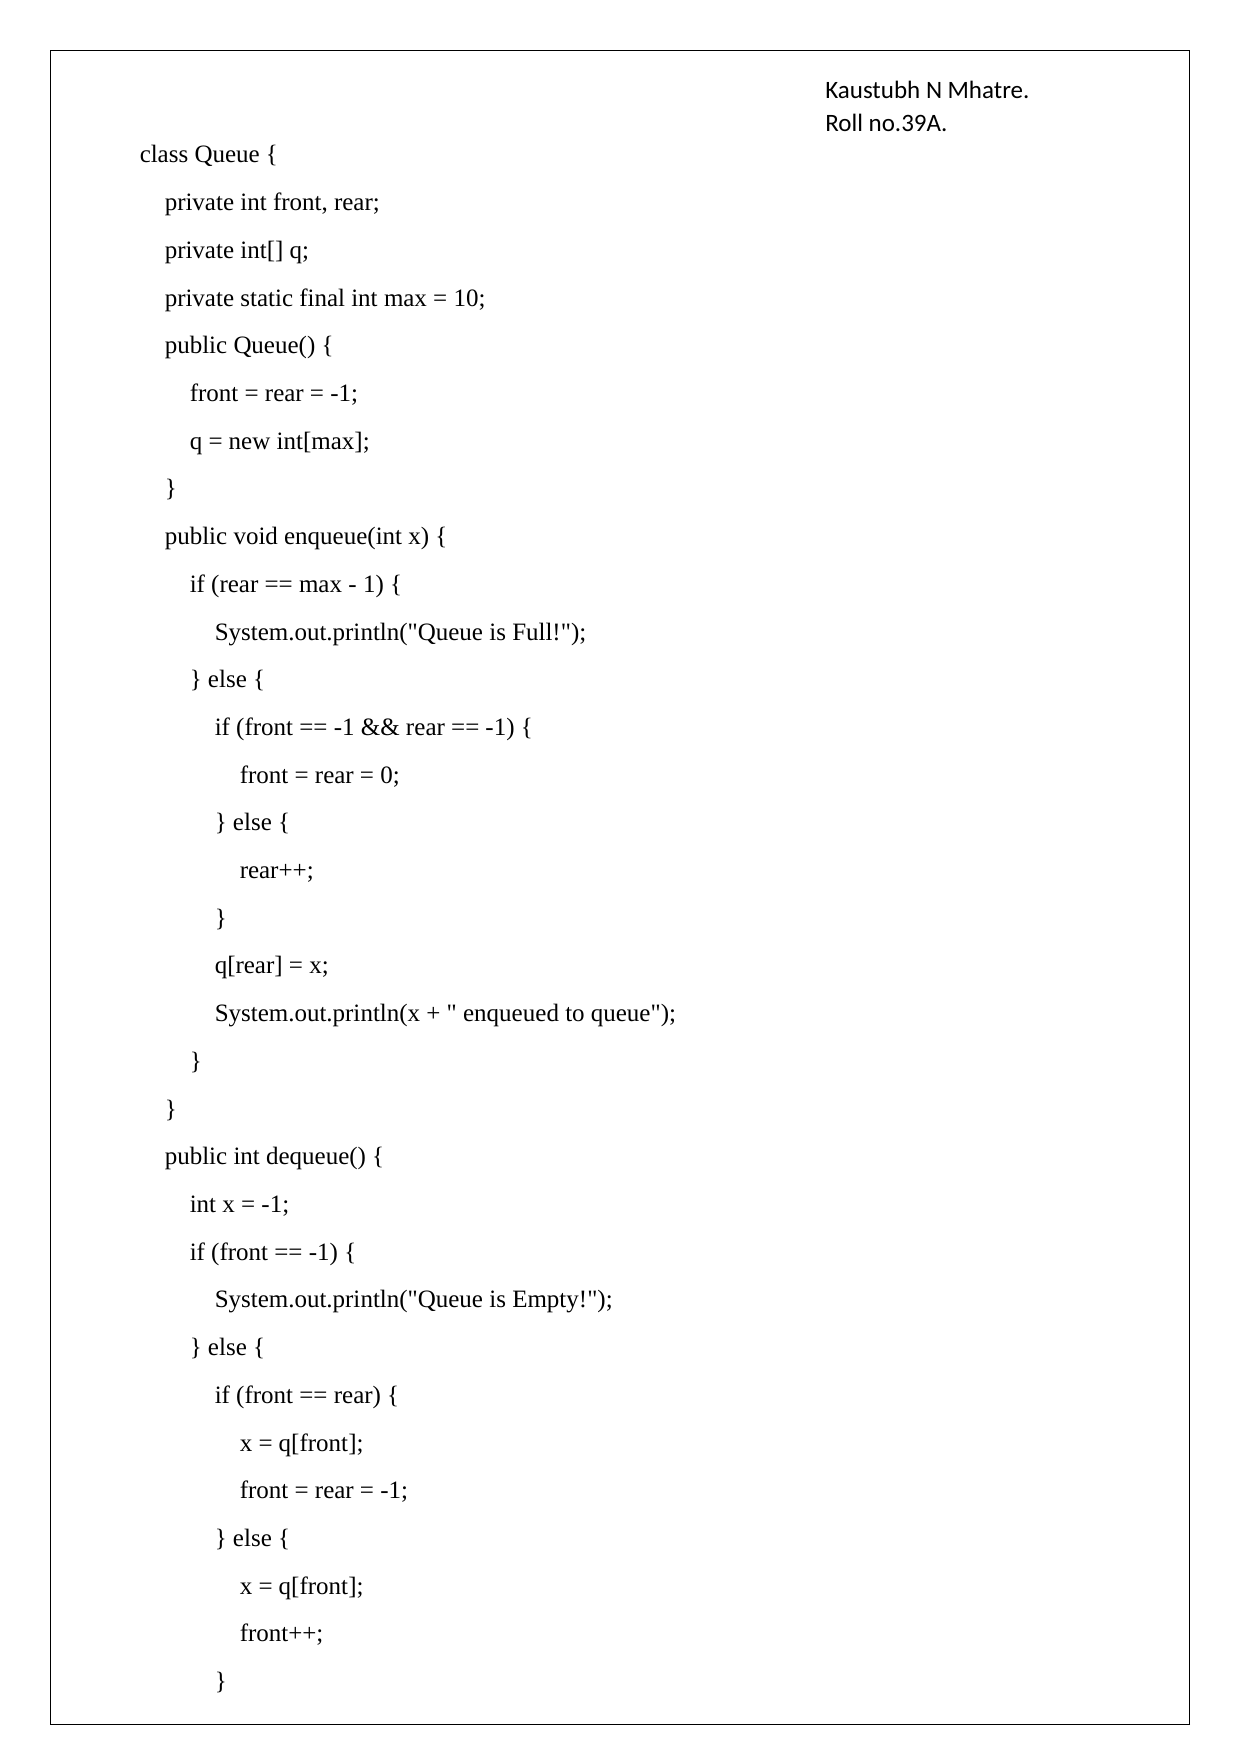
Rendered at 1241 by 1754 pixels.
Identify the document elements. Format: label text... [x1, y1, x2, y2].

text public void enqueue(int x) { [139, 521, 1065, 550]
text if (front == rear) { [139, 1380, 1065, 1409]
text q[rear] = x; [139, 951, 1065, 979]
text front = rear = -1; [139, 378, 1065, 407]
text private int[] q; [139, 235, 1065, 264]
text } else { [139, 807, 1065, 836]
text if (rear == max - 1) { [139, 569, 1065, 598]
text int x = -1; [139, 1189, 1065, 1218]
text x = q[front]; [139, 1428, 1065, 1456]
text System.out.println("Queue is Full!"); [139, 617, 1065, 645]
text } [139, 1094, 1065, 1122]
text } [139, 473, 1065, 502]
text rear++; [139, 855, 1065, 884]
text } [139, 903, 1065, 932]
text } [139, 1666, 1065, 1695]
text private int front, rear; [139, 187, 1065, 216]
text private static final int max = 10; [139, 283, 1065, 311]
text front = rear = 0; [139, 760, 1065, 788]
text public int dequeue() { [139, 1141, 1065, 1170]
text } else { [139, 1523, 1065, 1552]
text } [139, 1046, 1065, 1075]
text } else { [139, 664, 1065, 693]
text front = rear = -1; [139, 1475, 1065, 1504]
text System.out.println("Queue is Empty!"); [139, 1284, 1065, 1313]
text if (front == -1 && rear == -1) { [139, 712, 1065, 741]
text System.out.println(x + " enqueued to queue"); [139, 998, 1065, 1027]
text public Queue() { [139, 330, 1065, 359]
text class Queue { [139, 139, 1065, 168]
text front++; [139, 1618, 1065, 1647]
text x = q[front]; [139, 1571, 1065, 1599]
text q = new int[max]; [139, 426, 1065, 454]
text if (front == -1) { [139, 1237, 1065, 1266]
text } else { [139, 1332, 1065, 1361]
